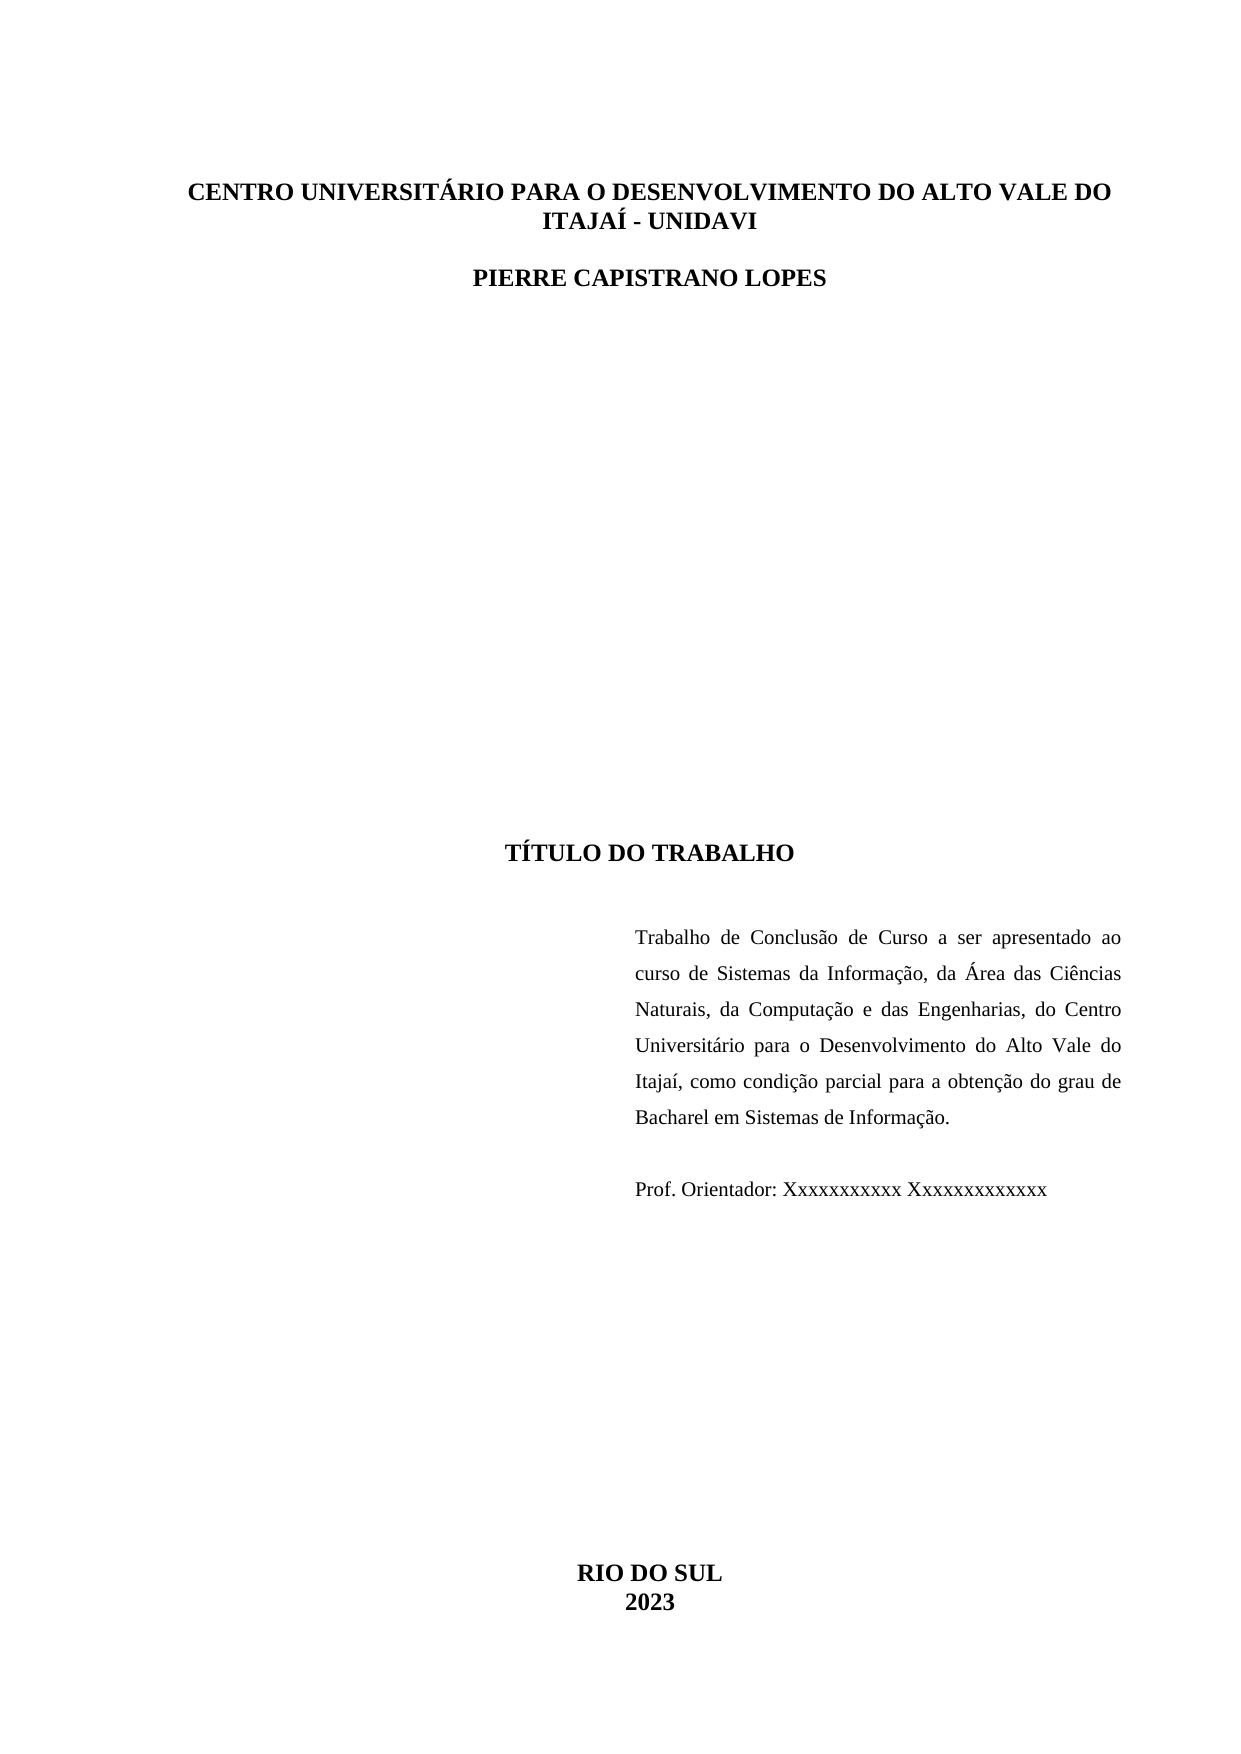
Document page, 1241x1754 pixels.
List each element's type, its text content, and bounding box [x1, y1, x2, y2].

text RIO DO SUL [177, 1558, 1122, 1587]
text TÍTULO DO TRABALHO [177, 838, 1122, 867]
text PIERRE CAPISTRANO LOPES [177, 263, 1122, 292]
text Trabalho de Conclusão de Curso a ser apresentado ao curso de Sistemas da Informação, da Área das Ciências Naturais, da Computação e das Engenharias, do Centro Universitário para o Desenvolvimento do Alto Vale do Itajaí, como condição parcial para a obtenção do grau de Bacharel em Sistemas de Informação. [635, 925, 1122, 1129]
text CENTRO UNIVERSITÁRIO PARA O DESENVOLVIMENTO DO ALTO VALE DO ITAJAÍ - UNIDAVI [177, 177, 1122, 235]
text Prof. Orientador: Xxxxxxxxxxx Xxxxxxxxxxxxx [635, 1177, 1122, 1201]
text 2023 [177, 1587, 1122, 1616]
